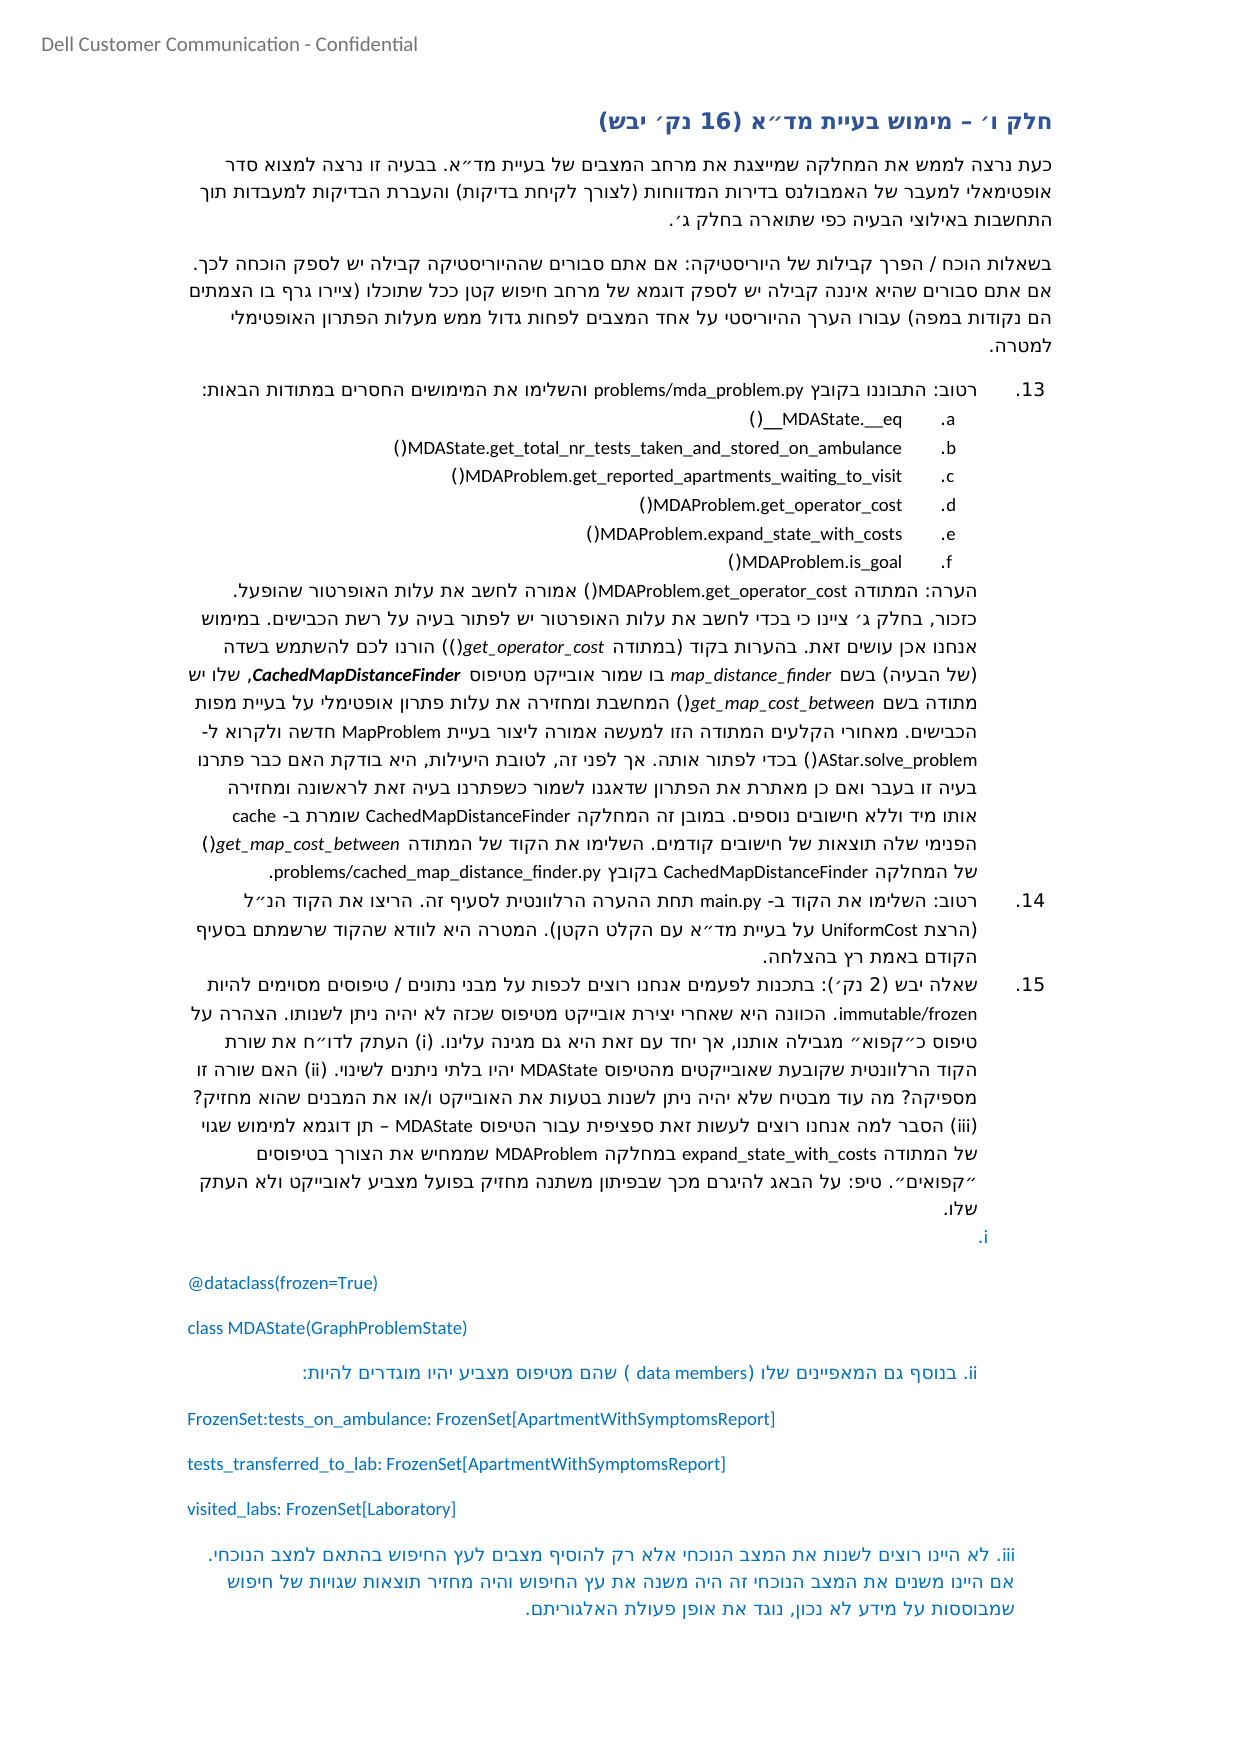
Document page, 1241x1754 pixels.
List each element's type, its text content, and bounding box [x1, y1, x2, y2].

subtitle חלק ו׳ – מימוש בעיית מד״א (16 נק׳ יבש) [187, 108, 1053, 135]
text @dataclass(frozen=True) [187, 1271, 1053, 1294]
list MDAProblem.is_goal() [187, 551, 940, 573]
text iii. לא היינו רוצים לשנות את המצב הנוכחי אלא רק להוסיף מצבים לעץ החיפוש בהתאם למצב הנוכחי. אם היינו משנים את המצב הנוכחי זה היה משנה את עץ החיפוש והיה מחזיר תוצאות שגויות של חיפוש שמבוססות על מידע לא נכון, נוגד את אופן פעולת האלגוריתם. [187, 1543, 1015, 1620]
text tests_transferred_to_lab: FrozenSet[ApartmentWithSymptomsReport] [187, 1452, 1015, 1475]
text visited_labs: FrozenSet[Laboratory] [187, 1497, 1015, 1520]
list הערה: המתודה MDAProblem.get_operator_cost() אמורה לחשב את עלות האופרטור שהופעל. כזכור, בחלק ג׳ ציינו כי בכדי לחשב את עלות האופרטור יש לפתור בעיה על רשת הכבישים. במימוש אנחנו אכן עושים זאת. בהערות בקוד (במתודה get_operator_cost()) הורנו לכם להשתמש בשדה (של הבעיה) בשם map_distance_finder בו שמור אובייקט מטיפוס CachedMapDistanceFinder, שלו יש מתודה בשם get_map_cost_between() המחשבת ומחזירה את עלות פתרון אופטימלי על בעיית מפות הכבישים. מאחורי הקלעים המתודה הזו למעשה אמורה ליצור בעיית MapProblem חדשה ולקרוא ל- AStar.solve_problem() בכדי לפתור אותה. אך לפני זה, לטובת היעילות, היא בודקת האם כבר פתרנו בעיה זו בעבר ואם כן מאתרת את הפתרון שדאגנו לשמור כשפתרנו בעיה זאת לראשונה ומחזירה אותו מיד וללא חישובים נוספים. במובן זה המחלקה CachedMapDistanceFinder שומרת ב- cache הפנימי שלה תוצאות של חישובים קודמים. השלימו את הקוד של המתודה get_map_cost_between() של המחלקה CachedMapDistanceFinder בקובץ problems/cached_map_distance_finder.py. [187, 579, 978, 884]
list MDAProblem.get_reported_apartments_waiting_to_visit() [187, 464, 940, 487]
text FrozenSet:tests_on_ambulance: FrozenSet[ApartmentWithSymptomsReport] [187, 1407, 1015, 1430]
list MDAProblem.get_operator_cost() [187, 493, 940, 516]
text ii. בנוסף גם המאפיינים שלו (data members ) שהם מטיפוס מצביע יהיו מוגדרים להיות: [187, 1361, 1015, 1384]
list MDAState.__eq__() [187, 407, 940, 430]
list שאלה יבש (2 נק׳): בתכנות לפעמים אנחנו רוצים לכפות על מבני נתונים / טיפוסים מסוימים להיות immutable/frozen. הכוונה היא שאחרי יצירת אובייקט מטיפוס שכזה לא יהיה ניתן לשנותו. הצהרה על טיפוס כ״קפוא״ מגבילה אותנו, אך יחד עם זאת היא גם מגינה עלינו. (i) העתק לדו״ח את שורת הקוד הרלוונטית שקובעת שאובייקטים מהטיפוס MDAState יהיו בלתי ניתנים לשינוי. (ii) האם שורה זו מספיקה? מה עוד מבטיח שלא יהיה ניתן לשנות בטעות את האובייקט ו/או את המבנים שהוא מחזיק? (iii) הסבר למה אנחנו רוצים לעשות זאת ספציפית עבור הטיפוס MDAState – תן דוגמא למימוש שגוי של המתודה expand_state_with_costs במחלקה MDAProblem שממחיש את הצורך בטיפוסים ״קפואים״. טיפ: על הבאג להיגרם מכך שבפיתון משתנה מחזיק בפועל מצביע לאובייקט ולא העתק שלו. [187, 973, 1015, 1220]
text בשאלות הוכח / הפרך קבילות של היוריסטיקה: אם אתם סבורים שההיוריסטיקה קבילה יש לספק הוכחה לכך. אם אתם סבורים שהיא איננה קבילה יש לספק דוגמא של מרחב חיפוש קטן ככל שתוכלו (ציירו גרף בו הצמתים הם נקודות במפה) עבורו הערך ההיוריסטי על אחד המצבים לפחות גדול ממש מעלות הפתרון האופטימלי למטרה. [187, 253, 1053, 357]
text כעת נרצה לממש את המחלקה שמייצגת את מרחב המצבים של בעיית מד״א. בבעיה זו נרצה למצוא סדר אופטימאלי למעבר של האמבולנס בדירות המדווחות (לצורך לקיחת בדיקות) והעברת הבדיקות למעבדות תוך התחשבות באילוצי הבעיה כפי שתוארה בחלק ג׳. [187, 154, 1053, 231]
list רטוב: התבוננו בקובץ problems/mda_problem.py והשלימו את המימושים החסרים במתודות הבאות: [187, 379, 1015, 402]
list MDAState.get_total_nr_tests_taken_and_stored_on_ambulance() [187, 436, 940, 459]
list רטוב: השלימו את הקוד ב- main.py תחת ההערה הרלוונטית לסעיף זה. הריצו את הקוד הנ״ל (הרצת UniformCost על בעיית מד״א עם הקלט הקטן). המטרה היא לוודא שהקוד שרשמתם בסעיף הקודם באמת רץ בהצלחה. [187, 889, 1015, 968]
text class MDAState(GraphProblemState) [187, 1316, 1053, 1339]
list MDAProblem.expand_state_with_costs() [187, 522, 940, 545]
